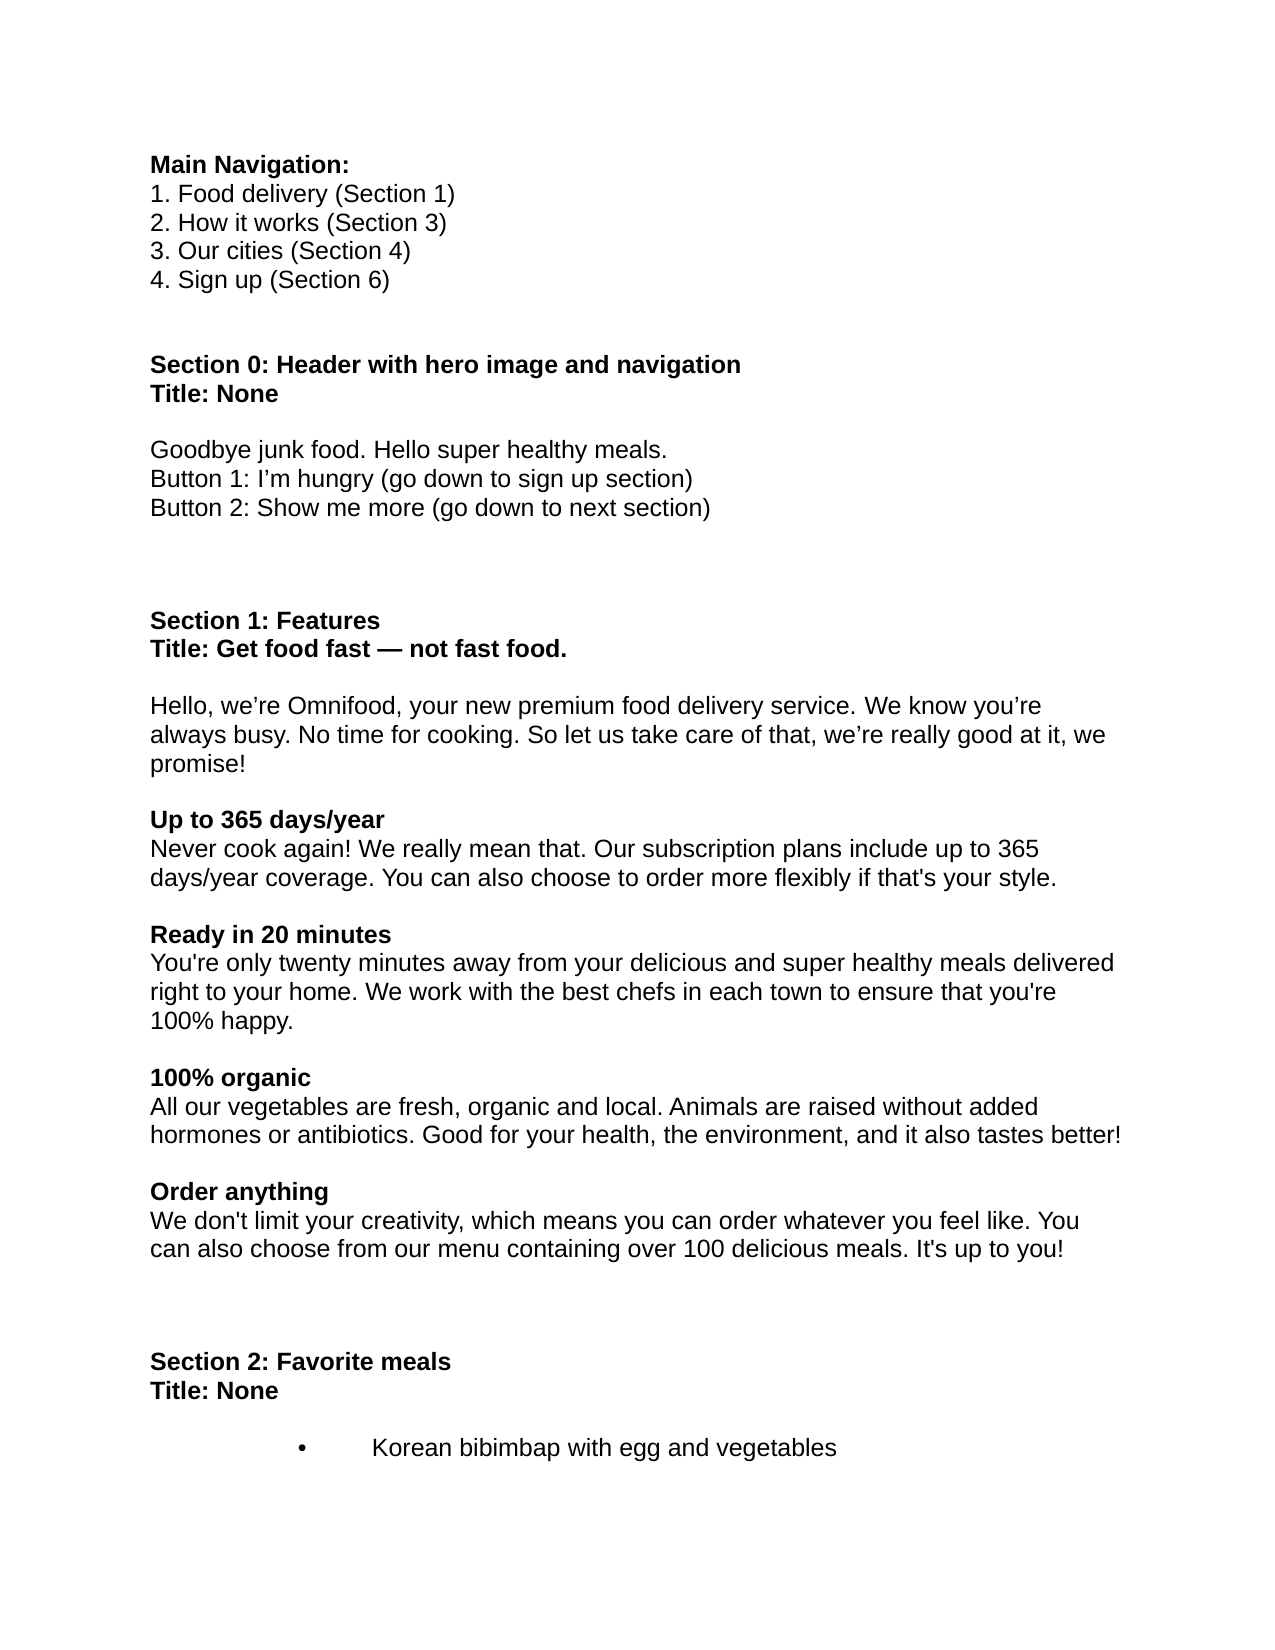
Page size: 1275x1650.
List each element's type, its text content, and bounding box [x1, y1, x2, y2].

text Title: None [150, 1386, 1125, 1415]
text • Korean bibimbap with egg and vegetables [225, 1444, 1125, 1472]
text Title: Get food fast — not fast food. [150, 639, 1125, 667]
text We don't limit your creativity, which means you can order whatever you feel like. You can also choose from our menu containing over 100 delicious meals. It's up to you! [150, 1214, 1125, 1271]
text Title: None [150, 380, 1125, 409]
text You're only twenty minutes away from your delicious and super healthy meals delivered right to your home. We work with the best chefs in each town to ensure that you're 100% happy. [150, 955, 1125, 1041]
text 100% organic [150, 1070, 1125, 1099]
text 1. Food delivery (Section 1) [150, 179, 1125, 207]
text Section 2: Favorite meals [150, 1357, 1125, 1386]
text 4. Sign up (Section 6) [150, 265, 1125, 294]
text Goodbye junk food. Hello super healthy meals. [150, 437, 1125, 466]
text Main Navigation: [150, 150, 1125, 179]
text 2. How it works (Section 3) [150, 207, 1125, 236]
text Hello, we’re Omnifood, your new premium food delivery service. We know you’re always busy. No time for cooking. So let us take care of that, we’re really good at it, we promise! [150, 696, 1125, 782]
text Never cook again! We really mean that. Our subscription plans include up to 365 days/year coverage. You can also choose to order more flexibly if that's your style. [150, 840, 1125, 897]
text All our vegetables are fresh, organic and local. Animals are raised without added hormones or antibiotics. Good for your health, the environment, and it also tastes better! [150, 1099, 1125, 1156]
text Order anything [150, 1185, 1125, 1214]
text Button 1: I’m hungry (go down to sign up section) [150, 466, 1125, 495]
text Section 1: Features [150, 610, 1125, 639]
text 3. Our cities (Section 4) [150, 236, 1125, 265]
text Section 0: Header with hero image and navigation [150, 351, 1125, 380]
text Button 2: Show me more (go down to next section) [150, 495, 1125, 524]
text Up to 365 days/year [150, 811, 1125, 840]
text Ready in 20 minutes [150, 926, 1125, 955]
